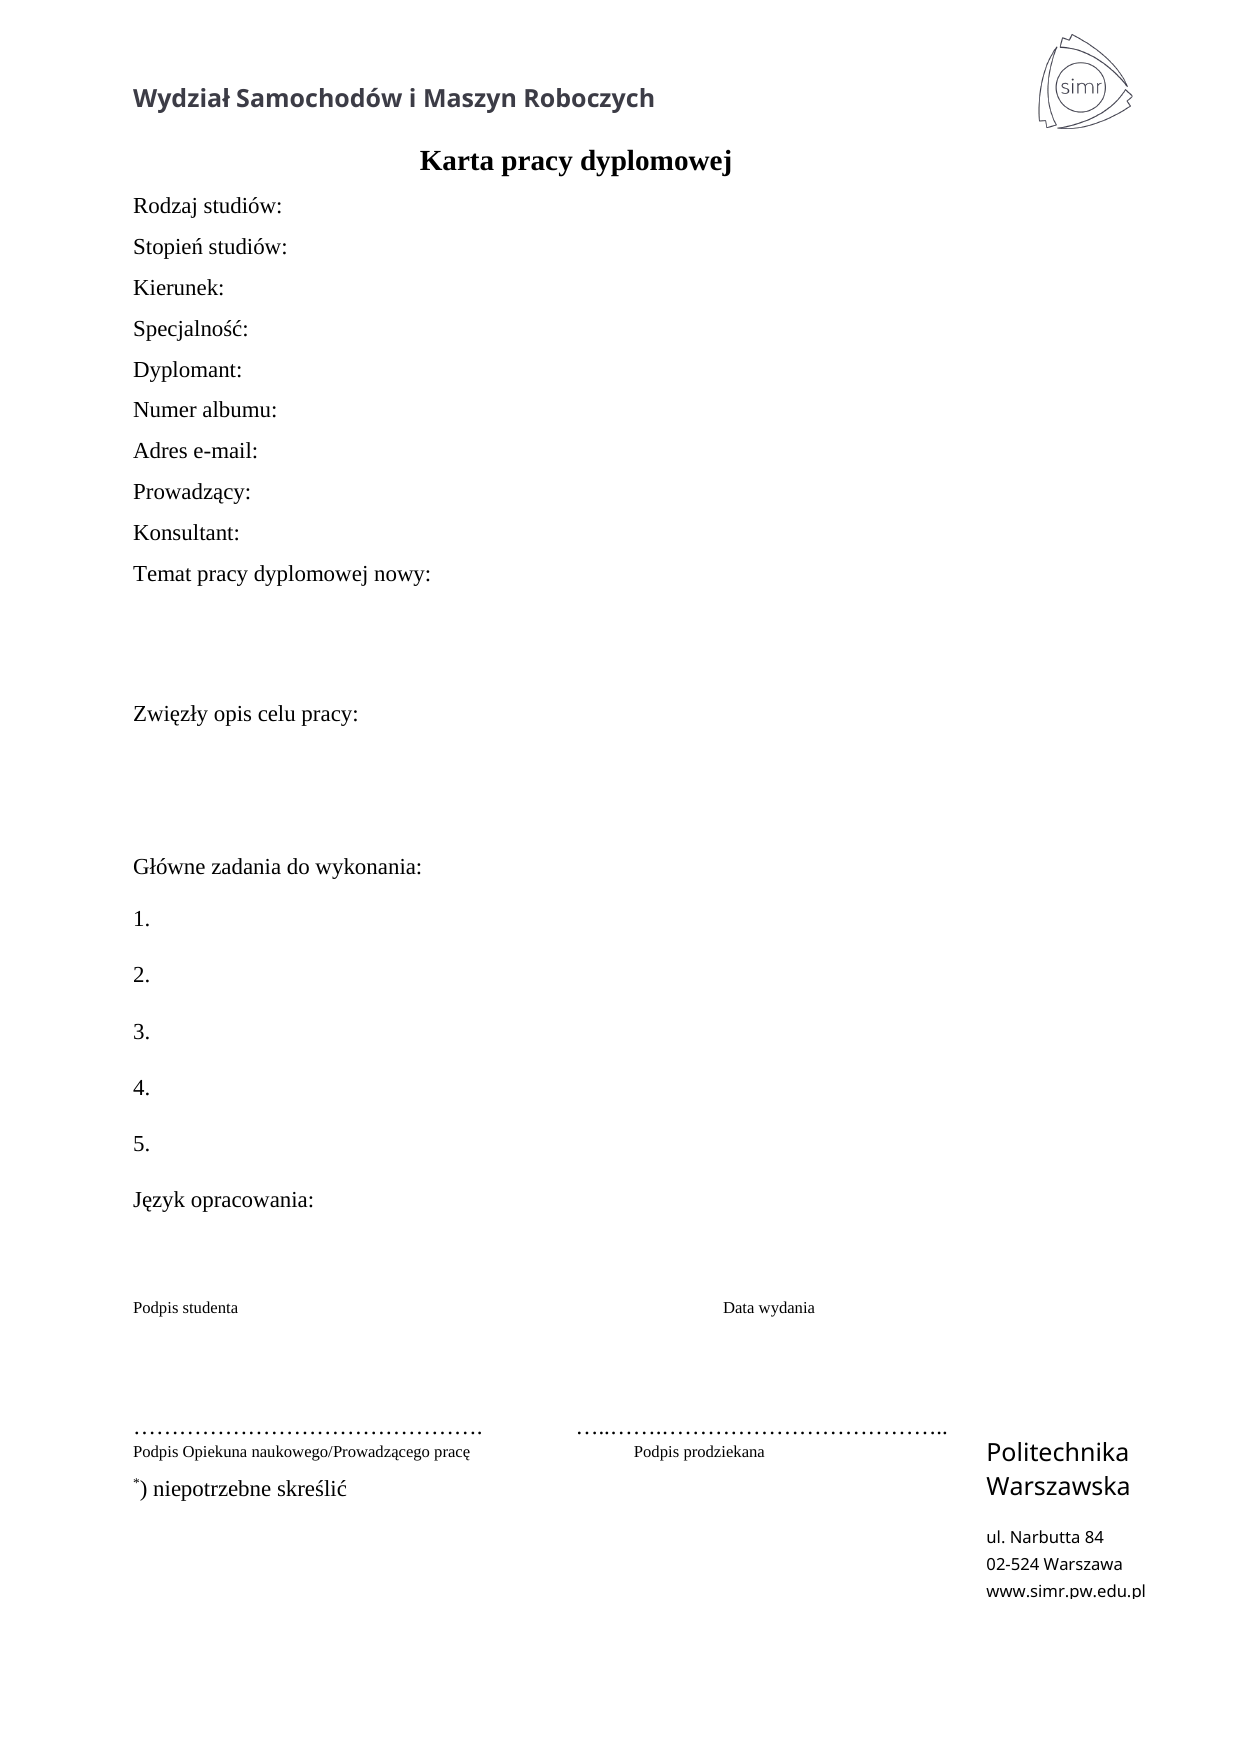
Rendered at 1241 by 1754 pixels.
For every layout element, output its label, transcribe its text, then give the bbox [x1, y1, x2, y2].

text Konsultant: [133, 519, 1019, 546]
text Dyplomant: [133, 356, 1019, 382]
text Podpis Opiekuna naukowego/Prowadzącego pracę Podpis prodziekana [133, 1442, 1019, 1461]
picture [1038, 34, 1133, 129]
text Język opracowania: [133, 1186, 1019, 1212]
text 1. [133, 905, 1019, 932]
text Główne zadania do wykonania: [133, 853, 1019, 880]
text Stopień studiów: [133, 233, 1019, 259]
text Specjalność: [133, 315, 1019, 341]
text Numer albumu: [133, 397, 1019, 423]
text 5. [133, 1130, 1019, 1156]
text 4. [133, 1074, 1019, 1100]
text Zwięzły opis celu pracy: [133, 700, 1019, 727]
text 3. [133, 1018, 1019, 1044]
text *) niepotrzebne skreślić [133, 1475, 1019, 1501]
text Adres e-mail: [133, 437, 1019, 464]
text 2. [133, 962, 1019, 988]
text Prowadzący: [133, 478, 1019, 505]
text Kierunek: [133, 274, 1019, 300]
text Temat pracy dyplomowej nowy: [133, 560, 1019, 587]
text Karta pracy dyplomowej [133, 143, 1019, 177]
text Rodzaj studiów: [133, 192, 1019, 218]
text ………………………………………. …..…….……………………………….. [133, 1413, 1019, 1439]
text Podpis studenta Data wydania [133, 1298, 1019, 1317]
